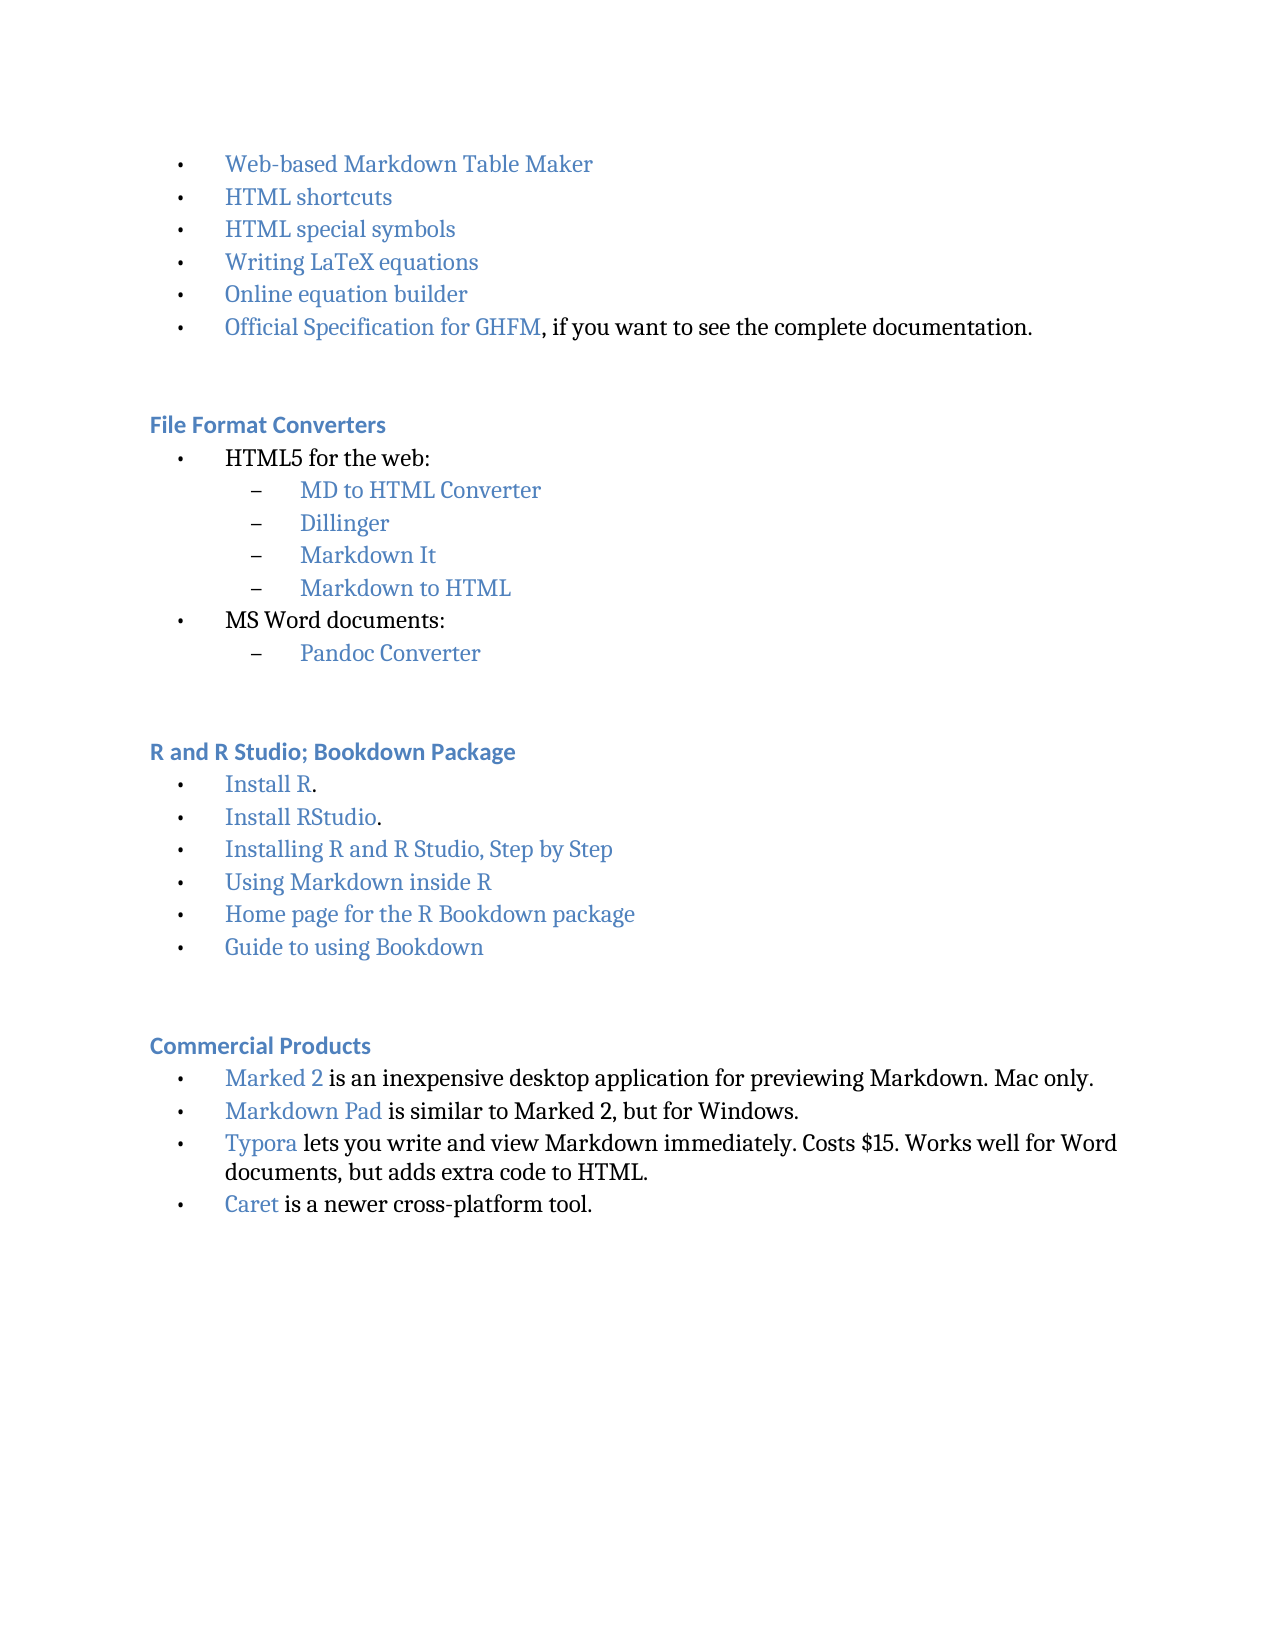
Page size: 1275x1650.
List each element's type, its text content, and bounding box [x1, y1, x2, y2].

list Writing LaTeX equations [175, 247, 1125, 276]
list HTML shortcuts [175, 182, 1125, 211]
list HTML5 for the web: [175, 444, 1125, 473]
list Markdown Pad is similar to Marked 2, but for Windows. [175, 1097, 1125, 1125]
subtitle R and R Studio; Bookdown Package [150, 736, 1125, 766]
list MS Word documents: [175, 606, 1125, 635]
list Home page for the R Bookdown package [175, 900, 1125, 929]
list Markdown to HTML [250, 574, 1125, 603]
subtitle Commercial Products [150, 1030, 1125, 1060]
list Dillinger [250, 509, 1125, 538]
list HTML special symbols [175, 215, 1125, 244]
list MD to HTML Converter [250, 476, 1125, 505]
list Online equation builder [175, 280, 1125, 309]
list Typora lets you write and view Markdown immediately. Costs $15. Works well for Word documents, but adds extra code to HTML. [175, 1129, 1125, 1187]
subtitle File Format Converters [150, 409, 1125, 440]
list Install RStudio. [175, 803, 1125, 831]
list Guide to using Bookdown [175, 933, 1125, 961]
list Web-based Markdown Table Maker [175, 150, 1125, 179]
list Using Markdown inside R [175, 868, 1125, 896]
list Marked 2 is an inexpensive desktop application for previewing Markdown. Mac only. [175, 1064, 1125, 1093]
list Markdown It [250, 541, 1125, 570]
list Official Specification for GHFM, if you want to see the complete documentation. [175, 312, 1125, 341]
list Pandoc Converter [250, 639, 1125, 668]
list Installing R and R Studio, Step by Step [175, 835, 1125, 864]
list Caret is a newer cross-platform tool. [175, 1190, 1125, 1219]
list Install R. [175, 770, 1125, 799]
